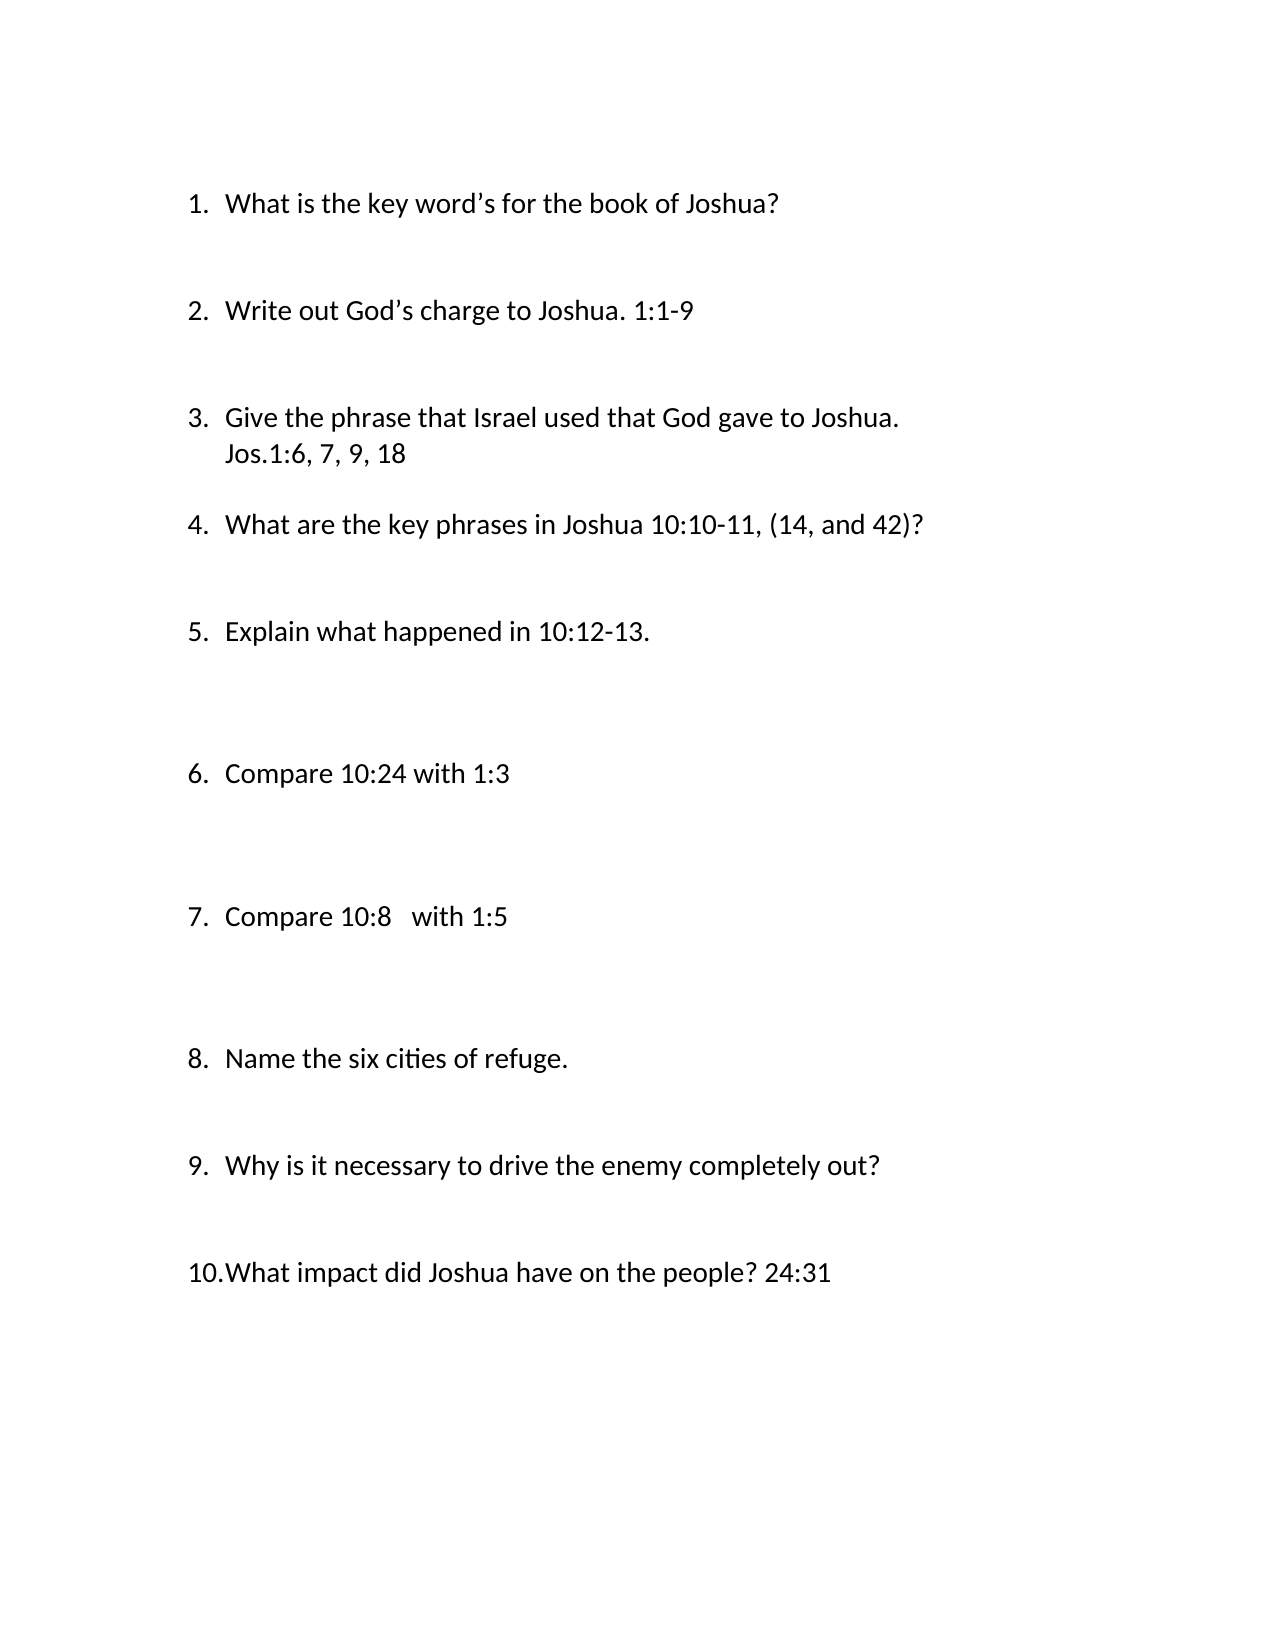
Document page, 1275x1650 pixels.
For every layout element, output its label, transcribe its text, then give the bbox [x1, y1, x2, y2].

list Write out God’s charge to Joshua. 1:1-9 [187, 292, 1125, 328]
list What are the key phrases in Joshua 10:10-11, (14, and 42)? [187, 506, 1125, 542]
list Why is it necessary to drive the enemy completely out? [187, 1147, 1125, 1183]
list Compare 10:8 with 1:5 [187, 898, 1125, 934]
list What is the key word’s for the book of Joshua? [187, 186, 1125, 221]
list Compare 10:24 with 1:3 [187, 756, 1125, 791]
list Explain what happened in 10:12-13. [187, 613, 1125, 649]
list What impact did Joshua have on the people? 24:31 [187, 1254, 1125, 1290]
list Name the six cities of refuge. [187, 1041, 1125, 1076]
list Give the phrase that used that God gave to Joshua. [187, 399, 1125, 435]
text Jos.1:6, 7, 9, 18 [225, 435, 1125, 471]
